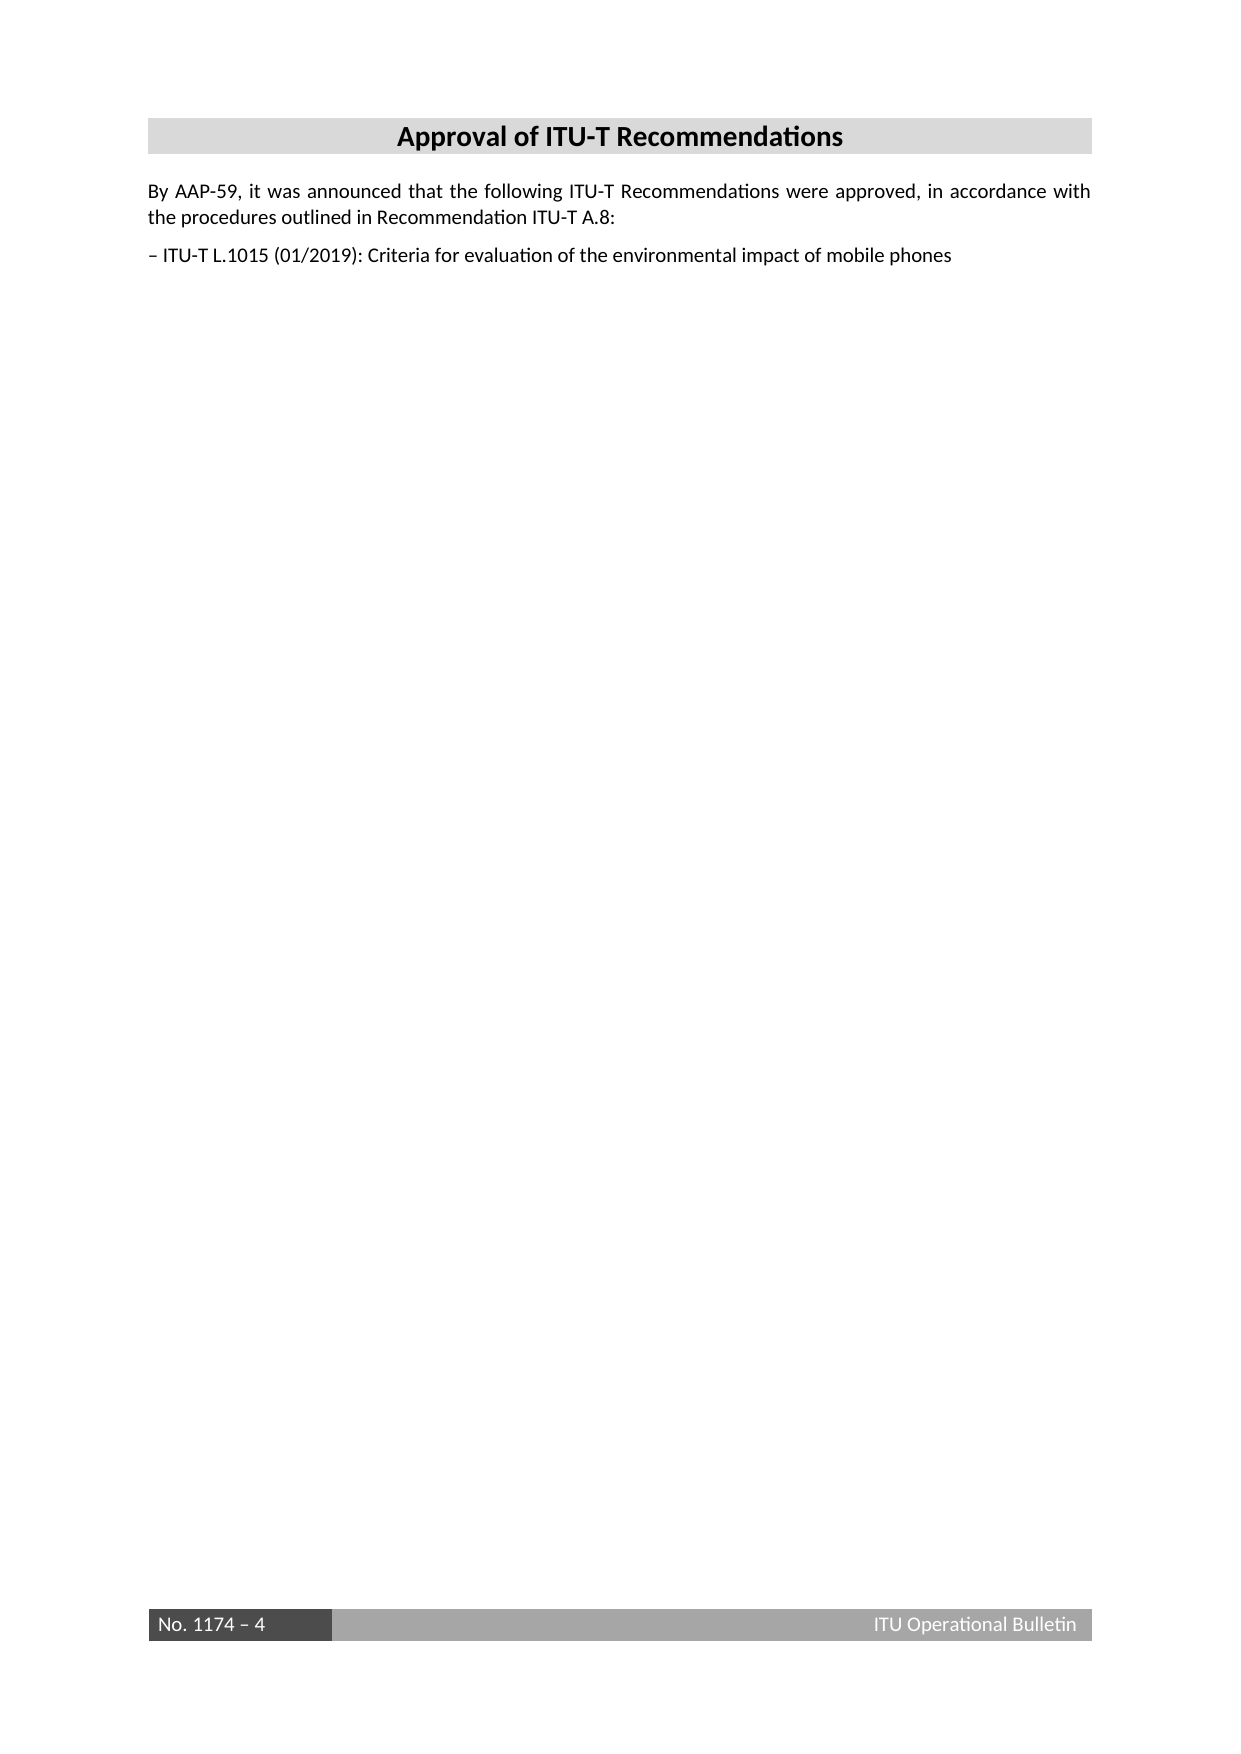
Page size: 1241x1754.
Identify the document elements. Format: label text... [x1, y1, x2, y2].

text – ITU-T L.1015 (01/2019): Criteria for evaluation of the environmental impact of mobile phones [148, 242, 1092, 267]
subtitle Approval of ITU-T Recommendations [148, 118, 1092, 154]
text By AAP-59, it was announced that the following ITU-T Recommendations were approved, in accordance with the procedures outlined in Recommendation ITU-T A.8: [148, 179, 1092, 229]
